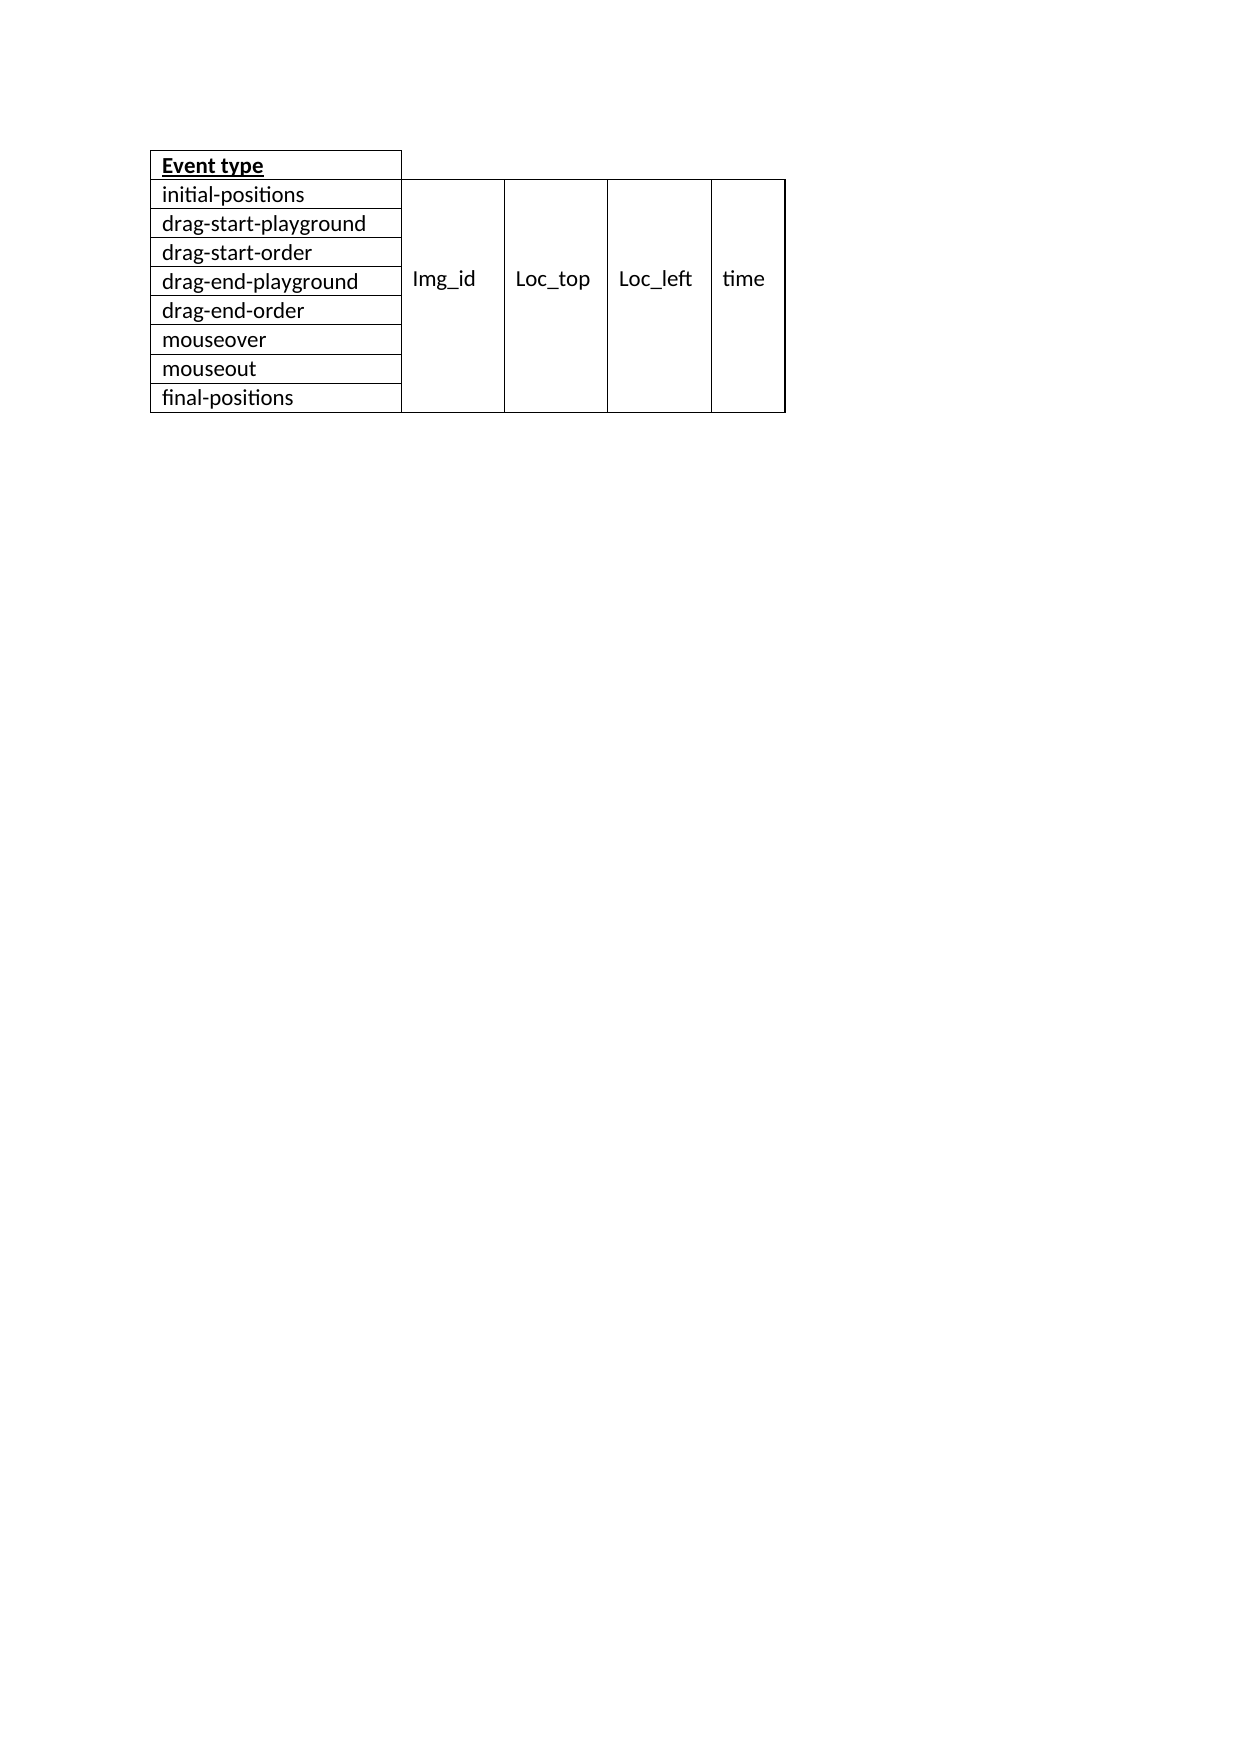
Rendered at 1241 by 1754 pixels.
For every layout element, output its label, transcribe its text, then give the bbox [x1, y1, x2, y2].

table_cell mouseover [151, 325, 401, 353]
table_cell initial-positions [151, 180, 401, 208]
table_cell drag-end-order [151, 296, 401, 324]
table_cell mouseout [151, 355, 401, 382]
table_cell drag-end-playground [151, 267, 401, 295]
table_cell drag-start-playground [151, 209, 401, 237]
table_cell time [712, 180, 784, 412]
table_header Event type [151, 151, 401, 179]
table_cell final-positions [151, 384, 401, 412]
table_cell Img_id [402, 180, 504, 412]
table_cell Loc_top [505, 180, 607, 412]
table_cell Loc_left [608, 180, 711, 412]
table_cell drag-start-order [151, 238, 401, 266]
